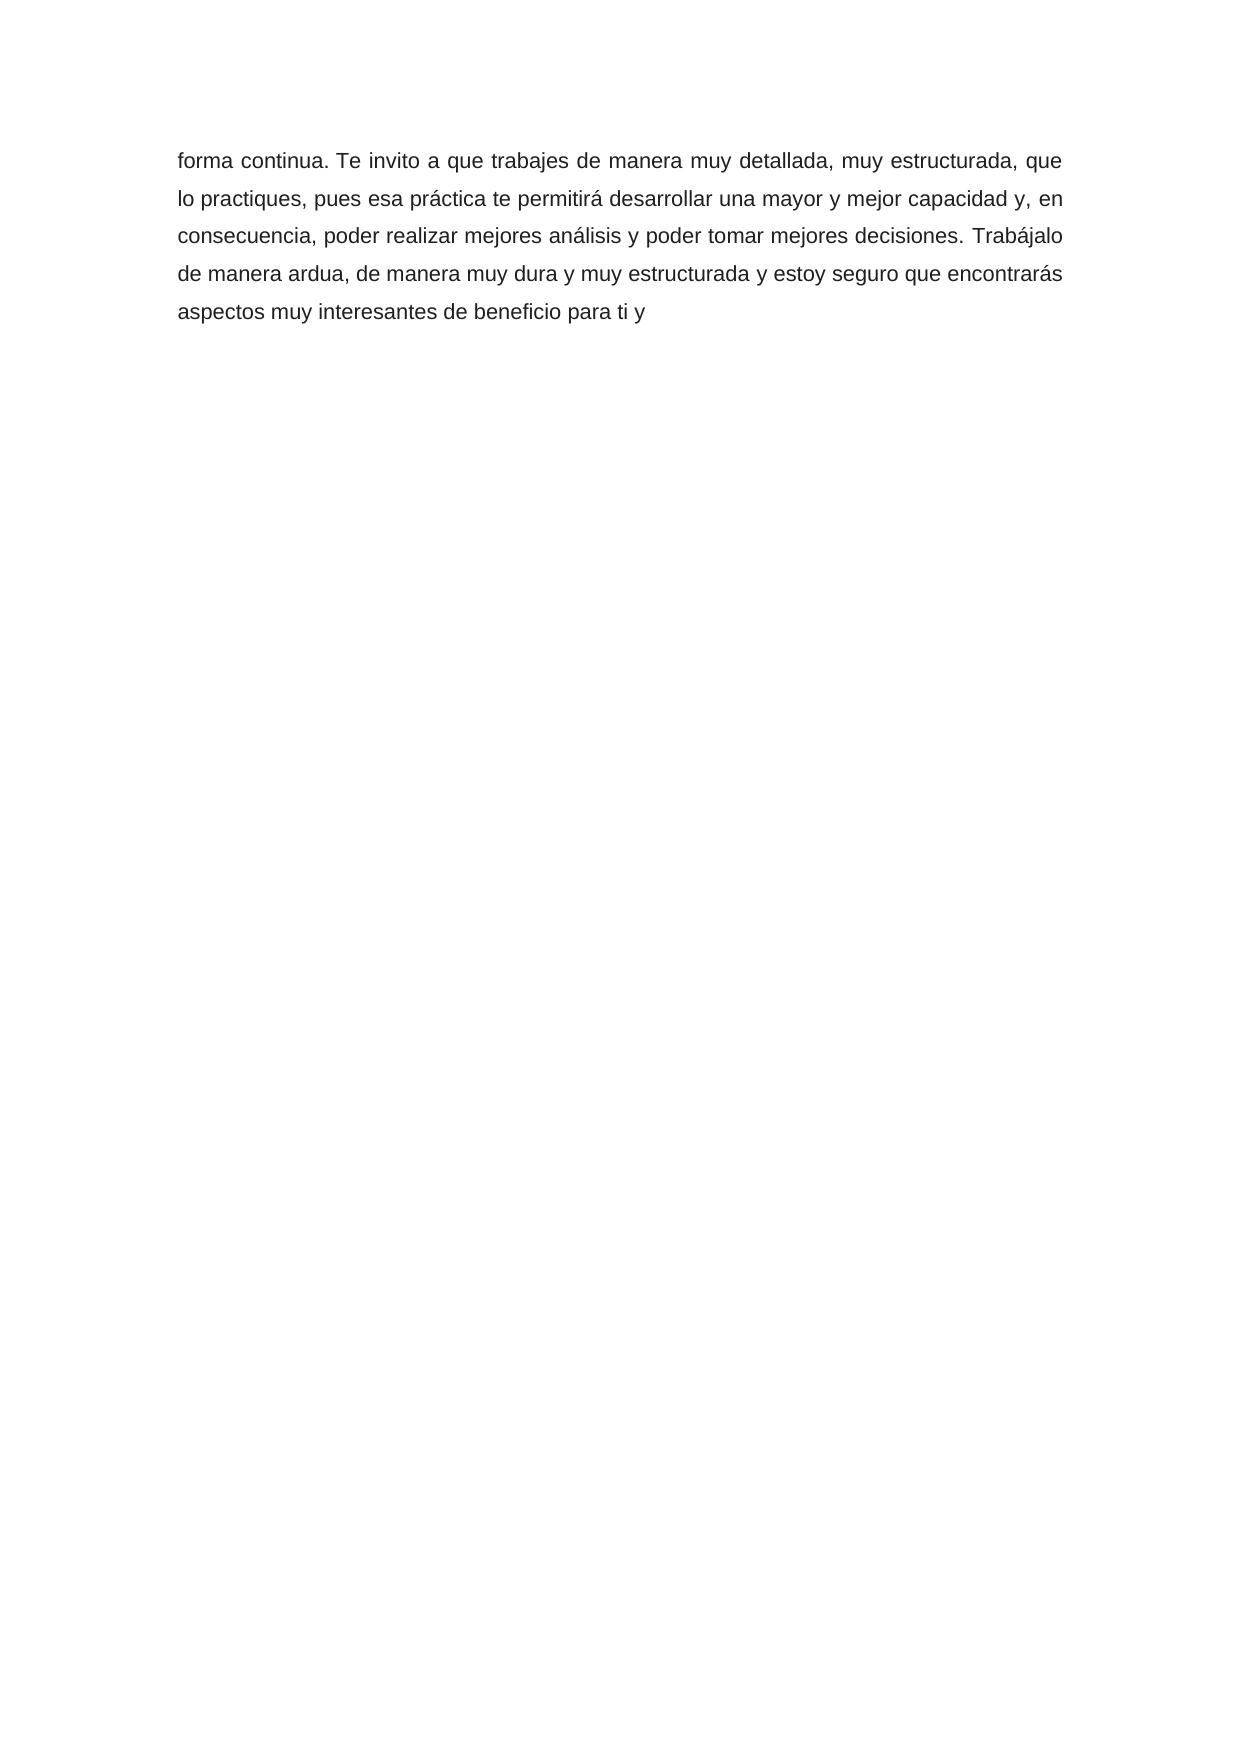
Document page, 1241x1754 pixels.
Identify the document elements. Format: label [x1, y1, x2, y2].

text [177, 148, 1063, 324]
